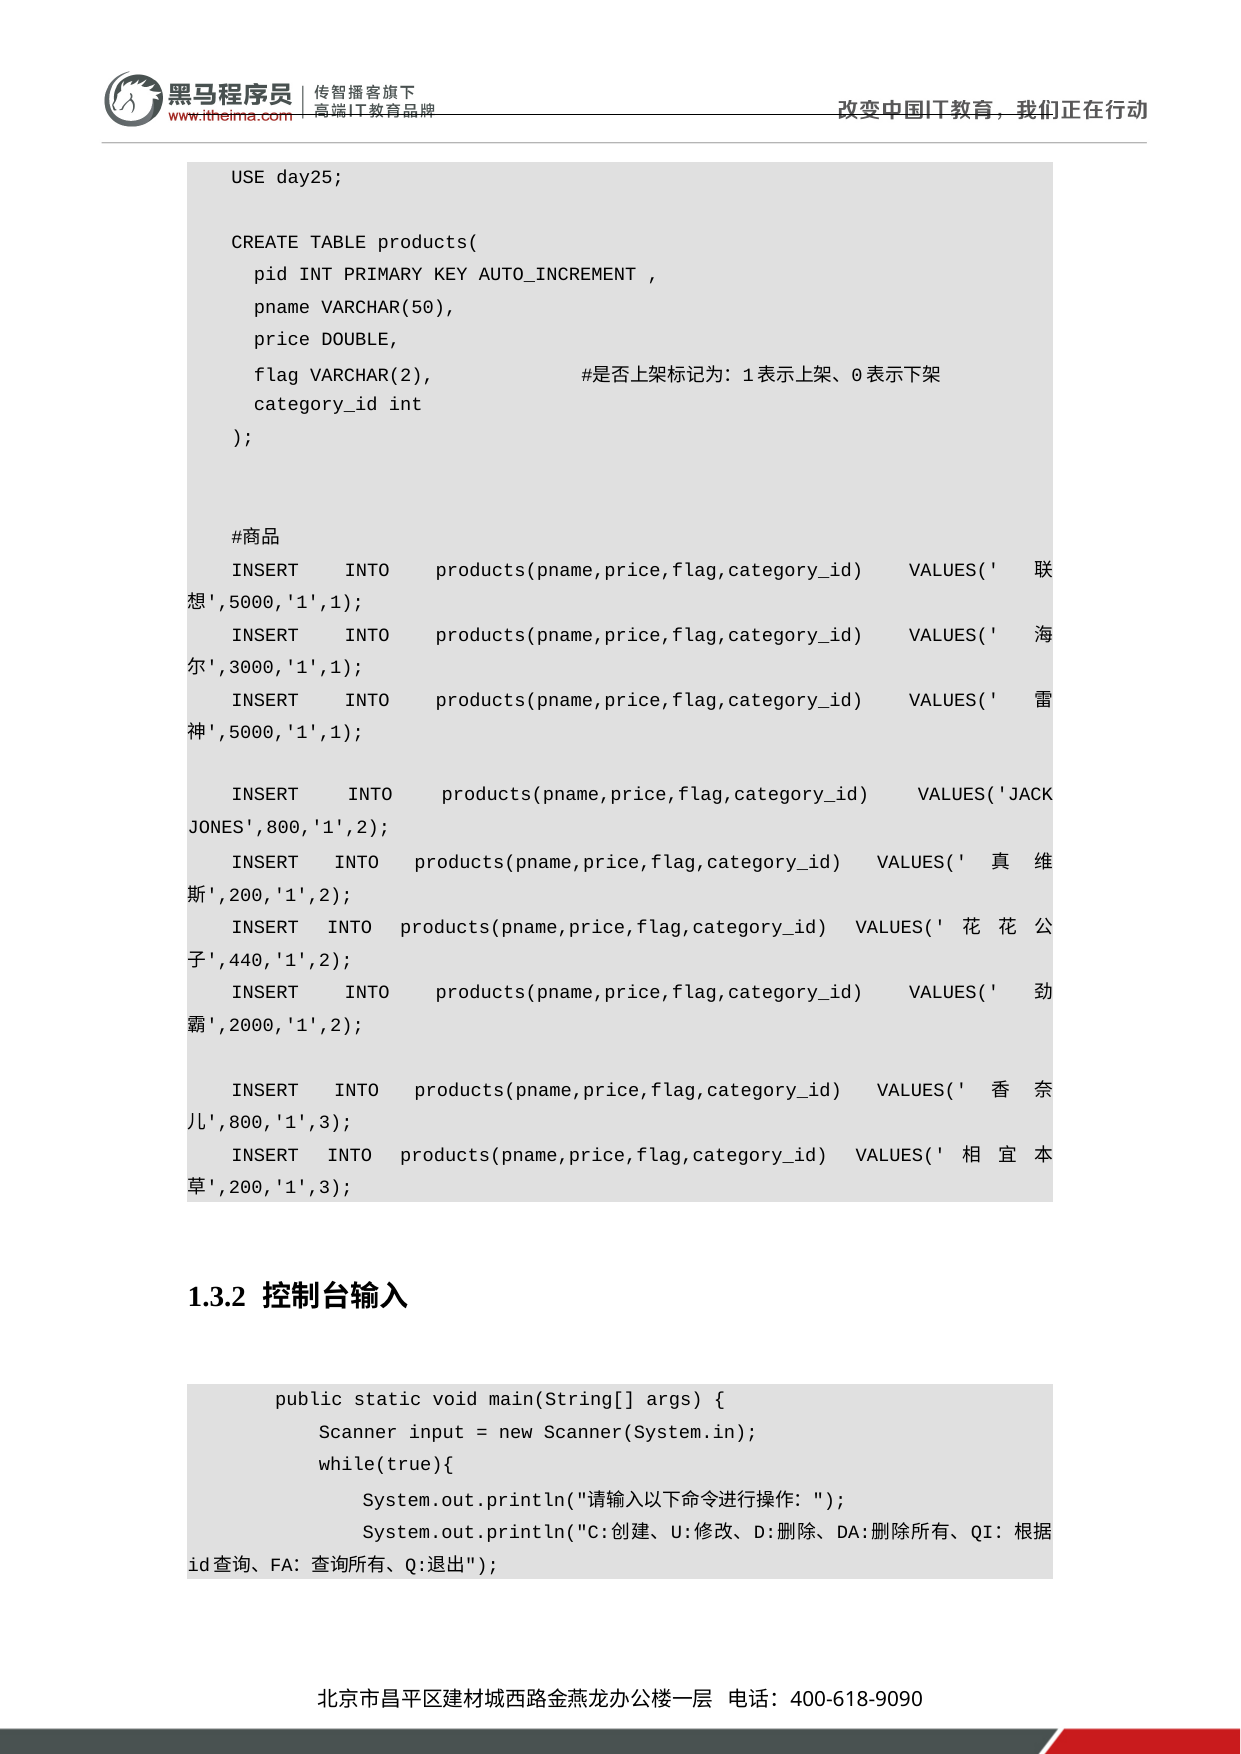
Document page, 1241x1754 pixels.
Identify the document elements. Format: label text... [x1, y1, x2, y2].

text ); [187, 422, 1053, 454]
picture [0, 1669, 1241, 1754]
text flag VARCHAR(2), #是否上架标记为：1表示上架、0表示下架 [187, 357, 1053, 389]
text #商品 [187, 519, 1053, 552]
text System.out.println("C:创建、U:修改、D:删除、DA:删除所有、QI：根据id查询、FA：查询所有、Q:退出"); [187, 1514, 1053, 1579]
text INSERT INTO products(pname,price,flag,category_id) VALUES('劲霸',2000,'1',2); [187, 974, 1053, 1039]
text System.out.println("请输入以下命令进行操作："); [187, 1482, 1053, 1514]
text INSERT INTO products(pname,price,flag,category_id) VALUES('真维斯',200,'1',2); [187, 844, 1053, 909]
text CREATE TABLE products( [187, 227, 1053, 259]
text INSERT INTO products(pname,price,flag,category_id) VALUES('联想',5000,'1',1); [187, 552, 1053, 617]
text pname VARCHAR(50), [187, 292, 1053, 324]
text public static void main(String[] args) { [187, 1384, 1053, 1417]
text INSERT INTO products(pname,price,flag,category_id) VALUES('JACK JONES',800,'1',2); [187, 779, 1053, 844]
text pid INT PRIMARY KEY AUTO_INCREMENT , [187, 259, 1053, 292]
text INSERT INTO products(pname,price,flag,category_id) VALUES('相宜本草',200,'1',3); [187, 1137, 1053, 1202]
text category_id int [187, 389, 1053, 422]
text Scanner input = new Scanner(System.in); [187, 1417, 1053, 1449]
text INSERT INTO products(pname,price,flag,category_id) VALUES('花花公子',440,'1',2); [187, 909, 1053, 974]
text price DOUBLE, [187, 324, 1053, 357]
text INSERT INTO products(pname,price,flag,category_id) VALUES('海尔',3000,'1',1); [187, 617, 1053, 682]
text while(true){ [187, 1449, 1053, 1482]
text INSERT INTO products(pname,price,flag,category_id) VALUES('香奈儿',800,'1',3); [187, 1072, 1053, 1137]
picture [0, 0, 1241, 151]
text USE day25; [187, 162, 1053, 194]
text INSERT INTO products(pname,price,flag,category_id) VALUES('雷神',5000,'1',1); [187, 682, 1053, 747]
subtitle 控制台输入 [187, 1262, 1053, 1327]
